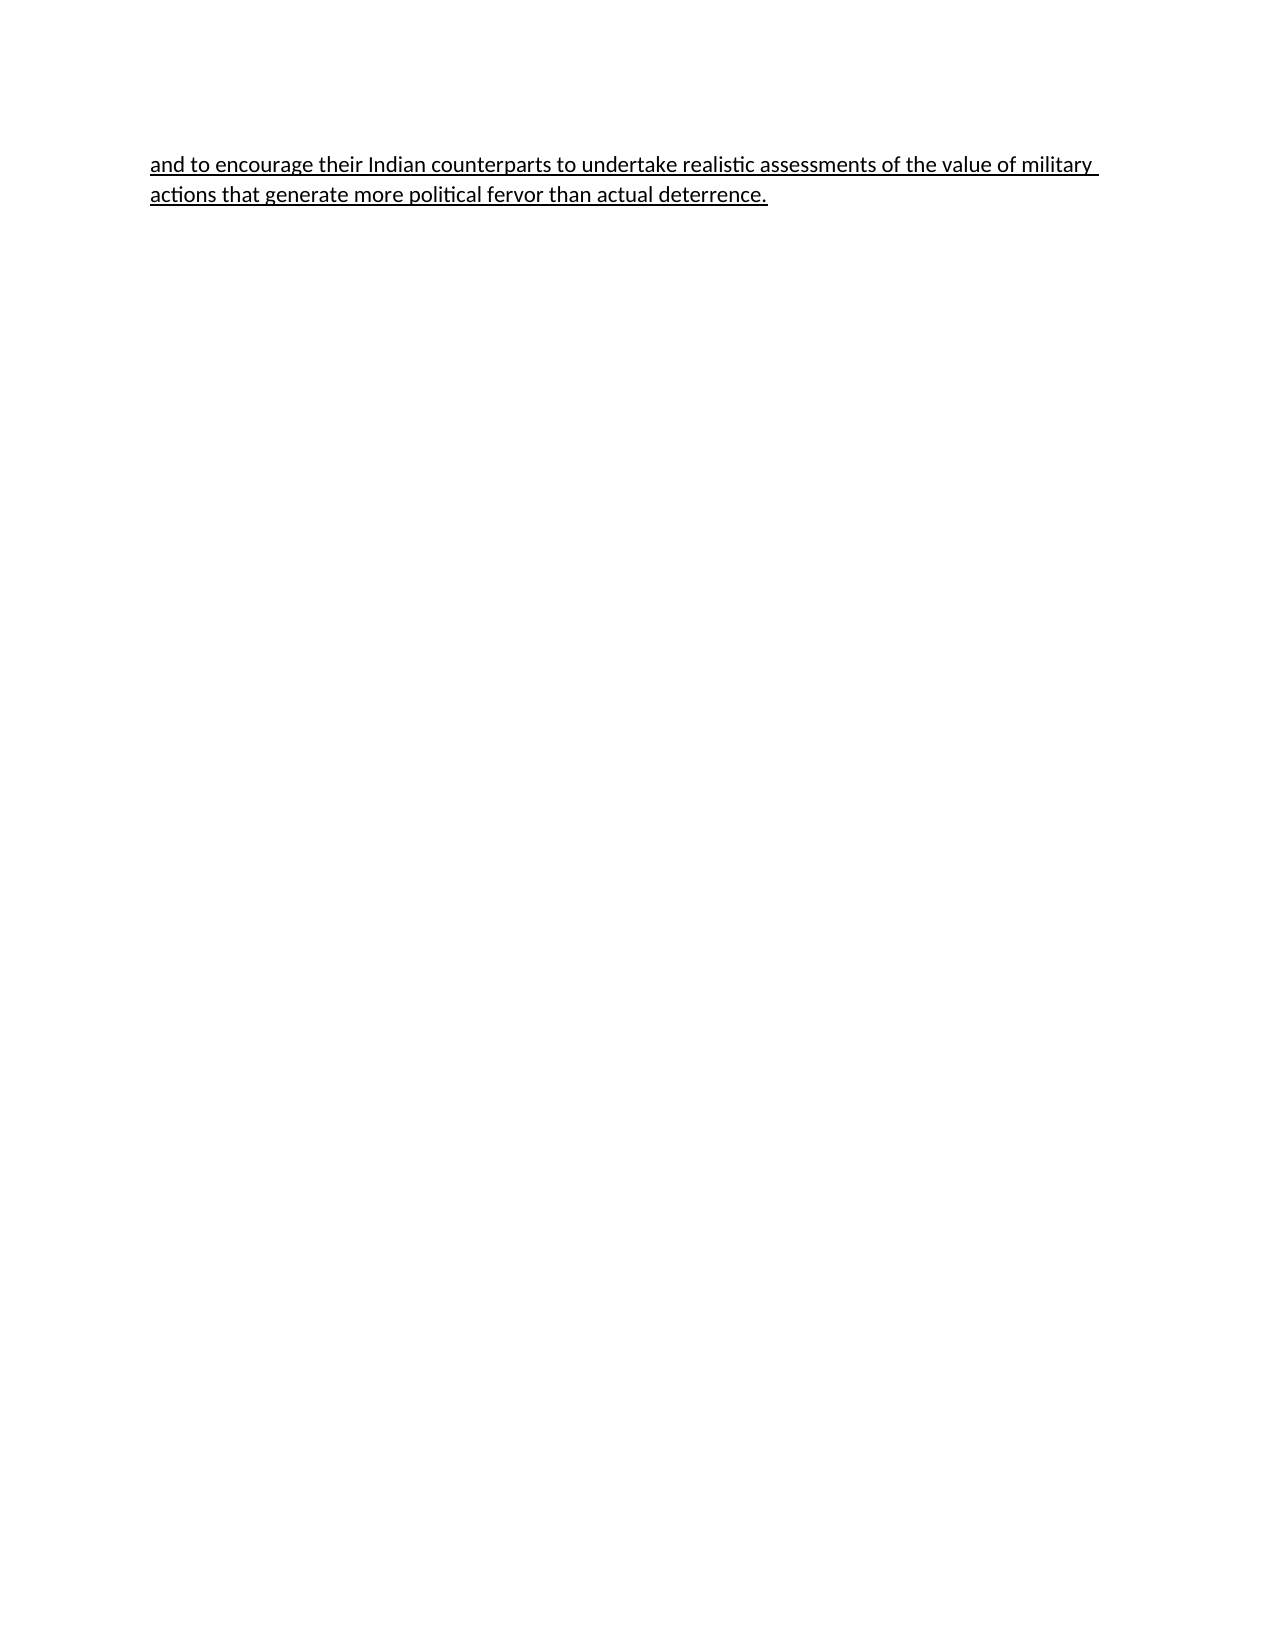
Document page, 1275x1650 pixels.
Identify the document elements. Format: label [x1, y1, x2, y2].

text [150, 150, 1125, 208]
